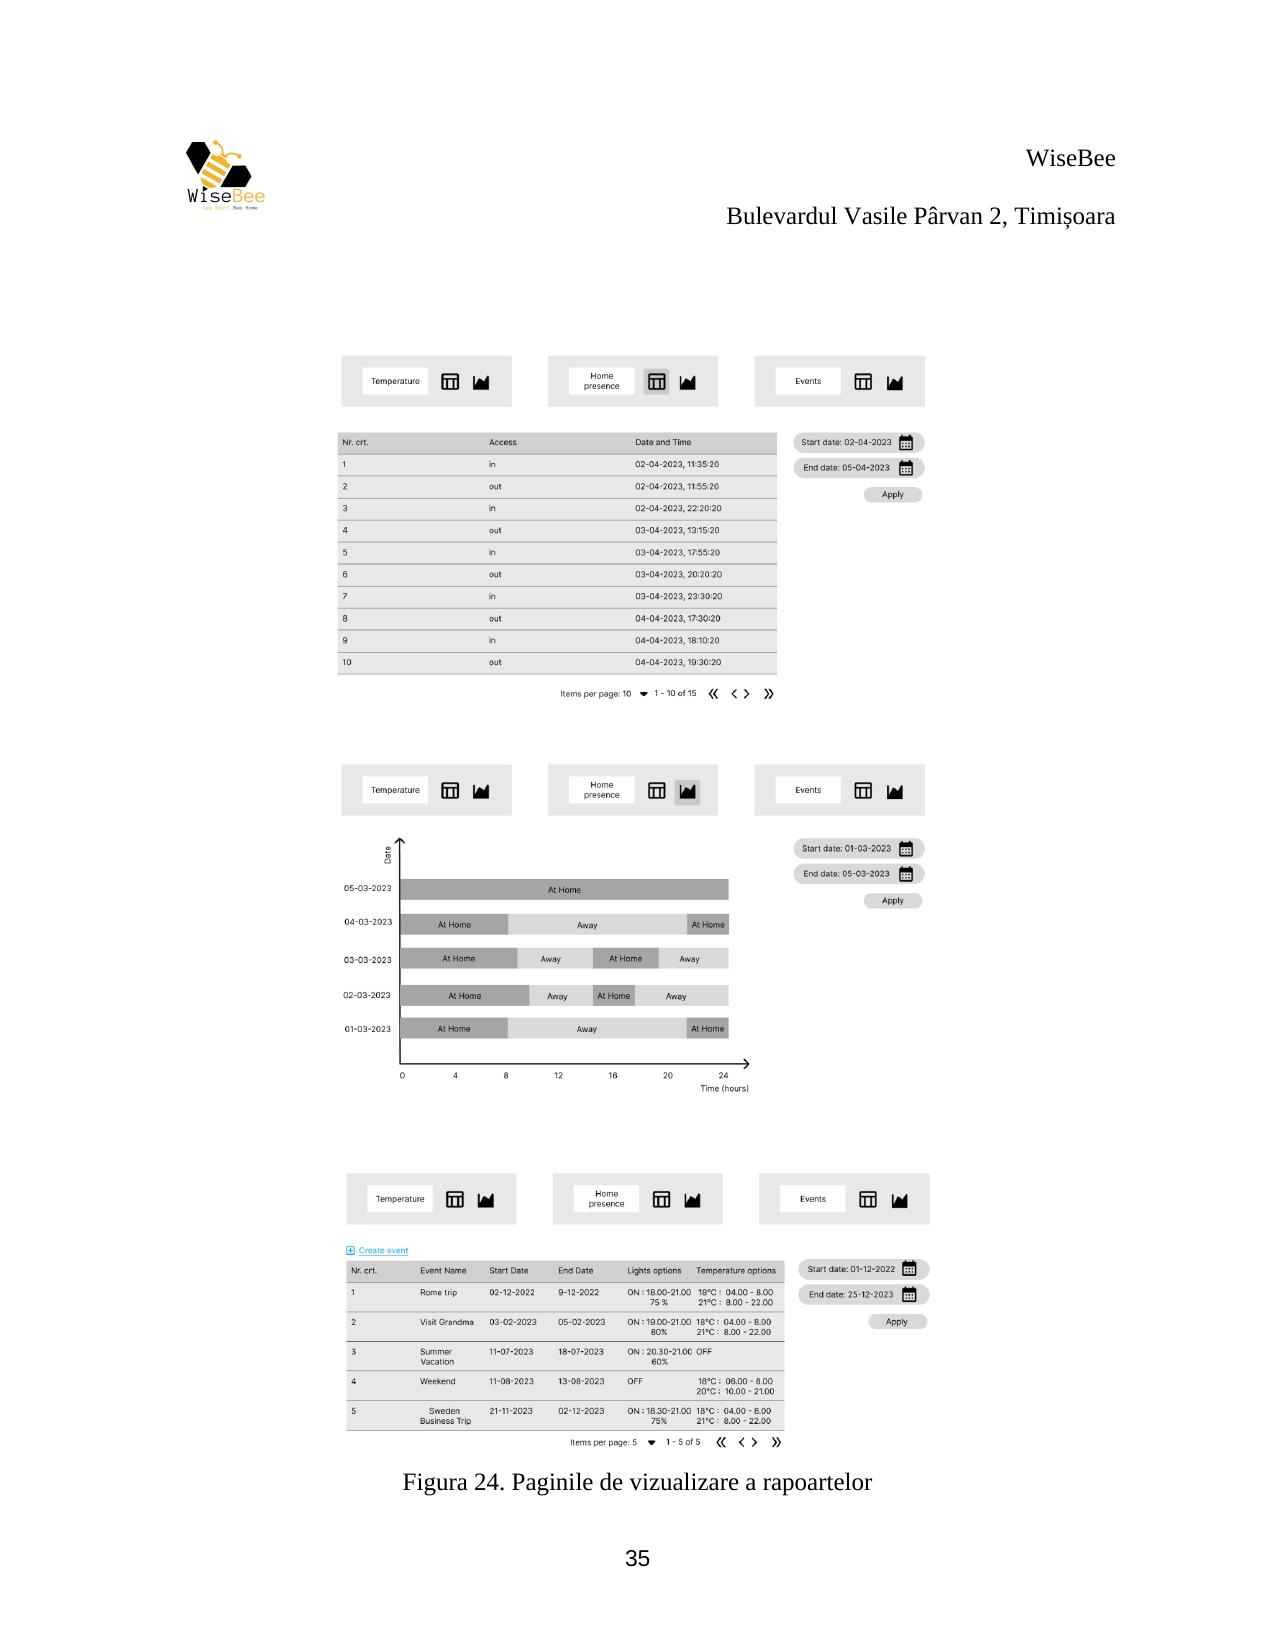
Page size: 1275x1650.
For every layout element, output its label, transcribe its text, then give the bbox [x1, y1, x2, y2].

picture [294, 330, 981, 1464]
text Figura 24. Paginile de vizualizare a rapoartelor [150, 1467, 1125, 1496]
picture [161, 117, 285, 241]
